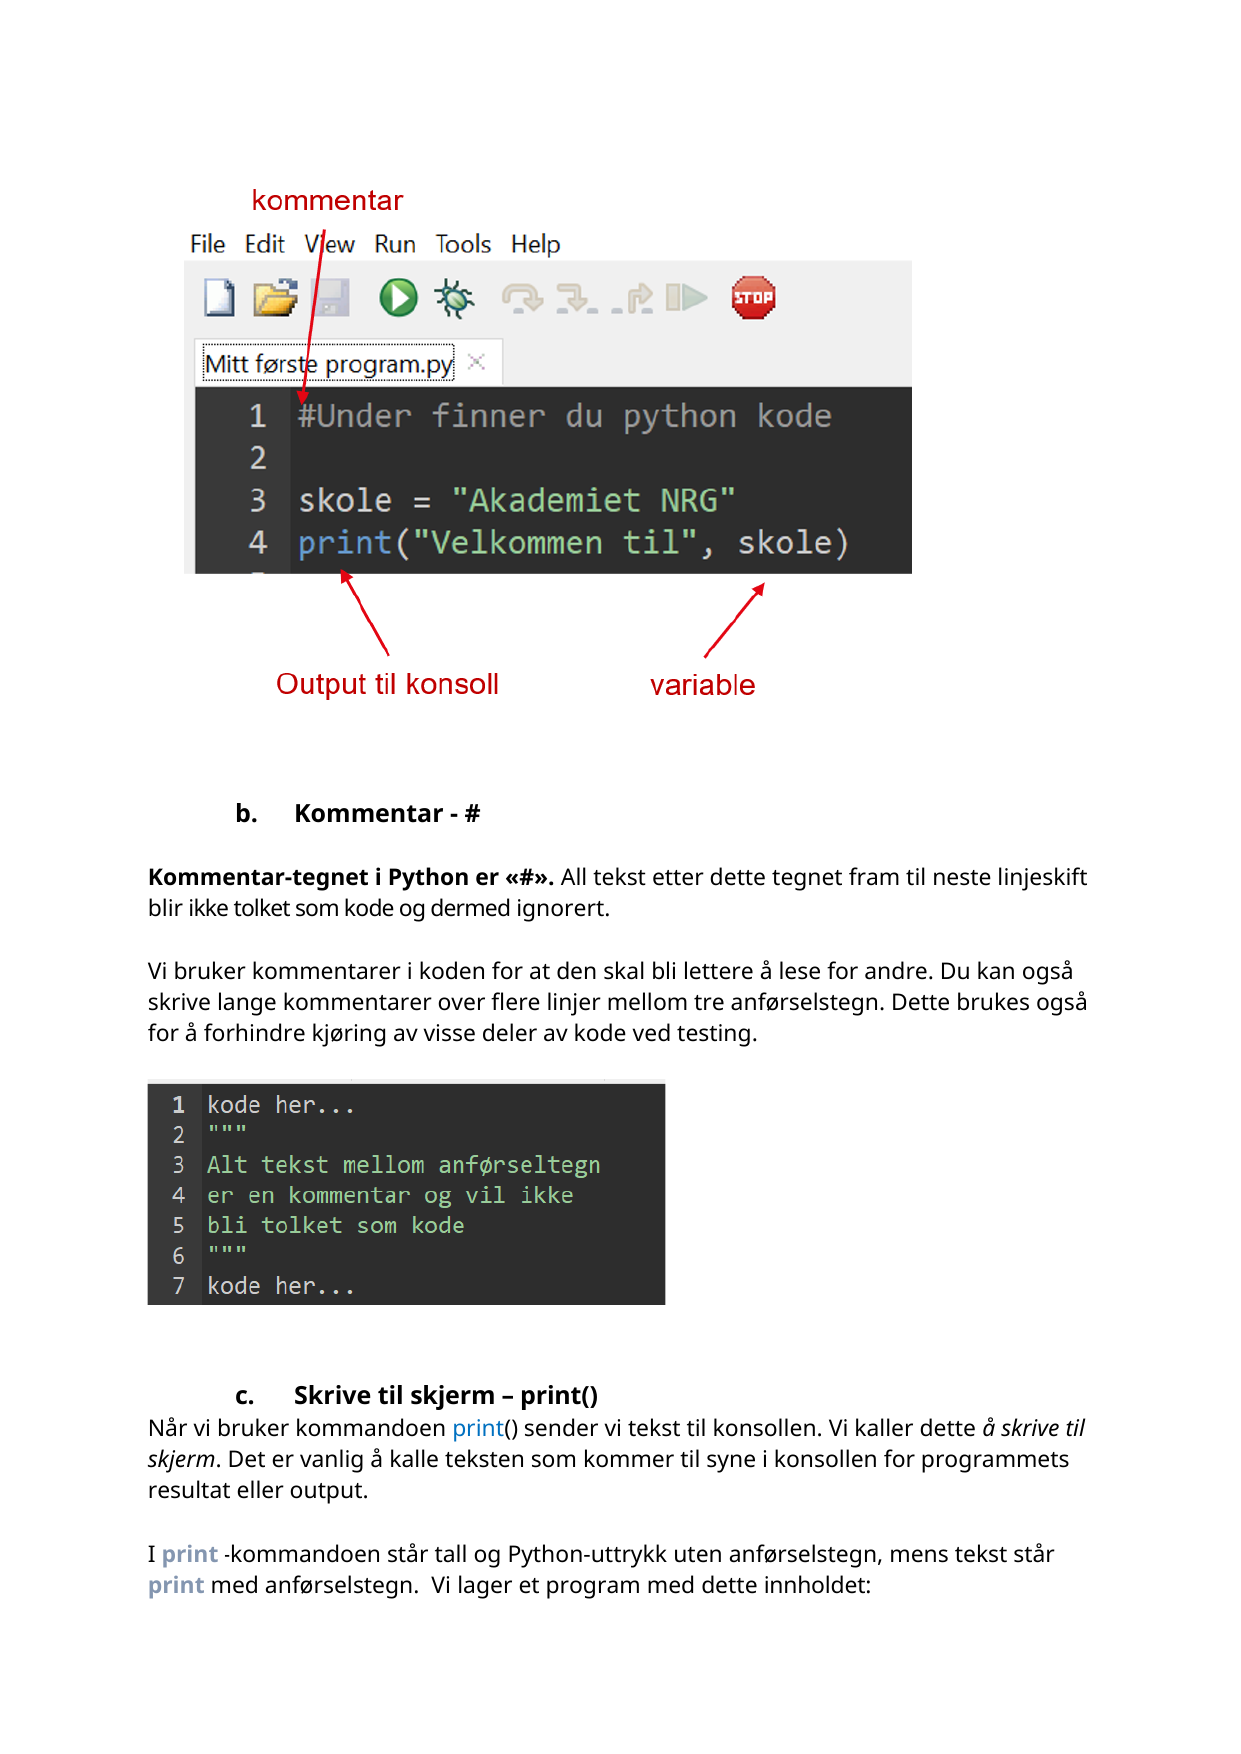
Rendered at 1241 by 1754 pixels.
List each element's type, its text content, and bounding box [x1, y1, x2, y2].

picture [147, 1079, 666, 1305]
text Når vi bruker kommandoen print() sender vi tekst til konsollen. Vi kaller dette å skrive til skjerm. Det er vanlig å kalle teksten som kommer til syne i konsollen for programmets resultat eller output. [148, 1412, 1093, 1505]
subtitle Skrive til skjerm – print() [235, 1378, 1093, 1412]
text Vi bruker kommentarer i koden for at den skal bli lettere å lese for andre. Du kan også skrive lange kommentarer over flere linjer mellom tre anførselstegn. Dette brukes også for å forhindre kjøring av visse deler av kode ved testing. [148, 955, 1093, 1048]
picture [147, 147, 976, 754]
subtitle Kommentar - # [235, 796, 1093, 830]
text Kommentar-tegnet i Python er «#». All tekst etter dette tegnet fram til neste linjeskift blir ikke tolket som kode og dermed ignorert. [148, 861, 1093, 923]
text I print -kommandoen står tall og Python-uttrykk uten anførselstegn, mens tekst står print med anførselstegn. Vi lager et program med dette innholdet: [148, 1538, 1093, 1601]
